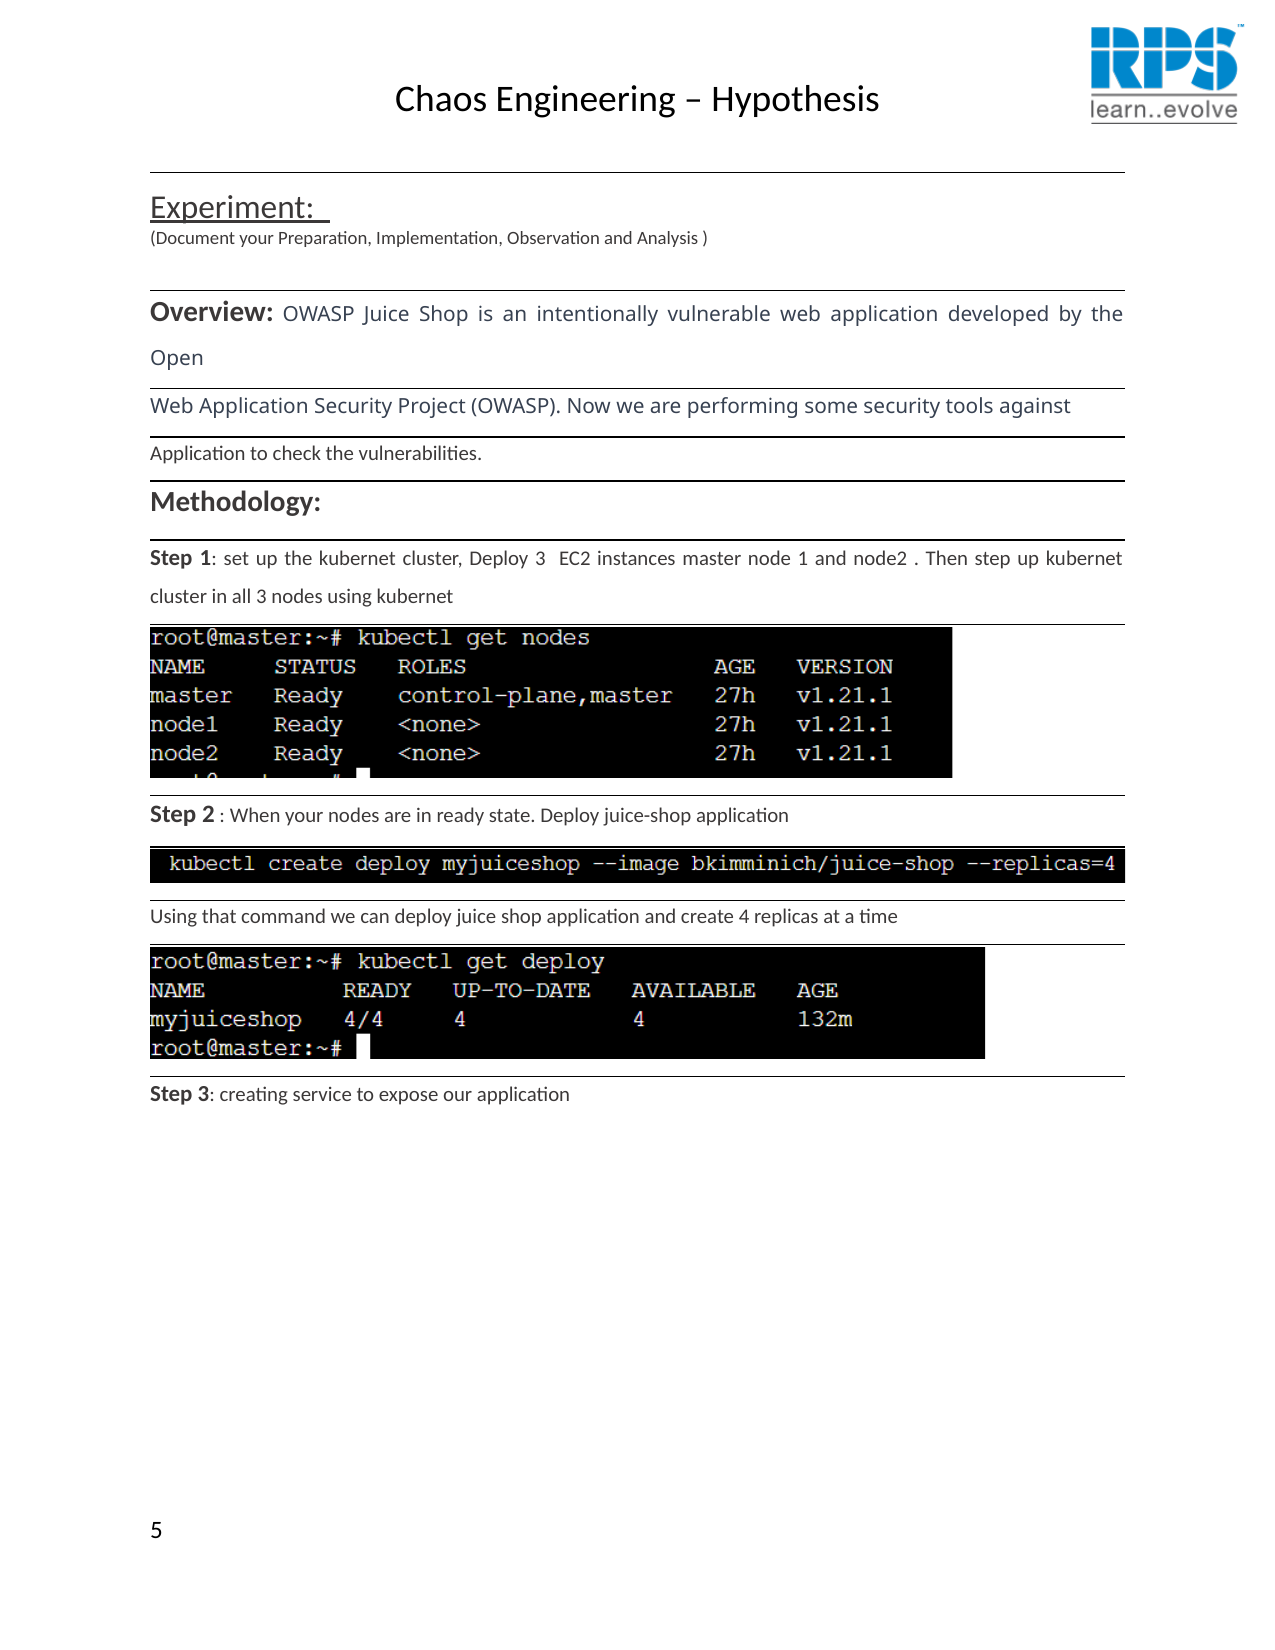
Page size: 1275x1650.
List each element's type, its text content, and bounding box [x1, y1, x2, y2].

picture [150, 947, 986, 1059]
text Overview: OWASP Juice Shop is an intentionally vulnerable web application developed by the Open [150, 291, 1125, 373]
text Application to check the vulnerabilities. [150, 438, 1125, 467]
text (Document your Preparation, Implementation, Observation and Analysis ) [150, 226, 1125, 249]
text Step 1: set up the kubernet cluster, Deploy 3 EC2 instances master node 1 and node2 . Then step up kubernet cluster in all 3 nodes using kubernet [150, 541, 1125, 611]
picture [150, 849, 1125, 883]
text Step 2 : When your nodes are in ready state. Deploy juice-shop application [150, 796, 1125, 831]
text Methodology: [150, 482, 1125, 521]
text Experiment: [150, 186, 1125, 226]
text Using that command we can deploy juice shop application and create 4 replicas at a time [150, 901, 1125, 931]
text Web Application Security Project (OWASP). Now we are performing some security tools against [150, 389, 1125, 422]
picture [150, 627, 953, 778]
text Step 3: creating service to expose our application [150, 1077, 1125, 1109]
picture [1091, 24, 1245, 124]
